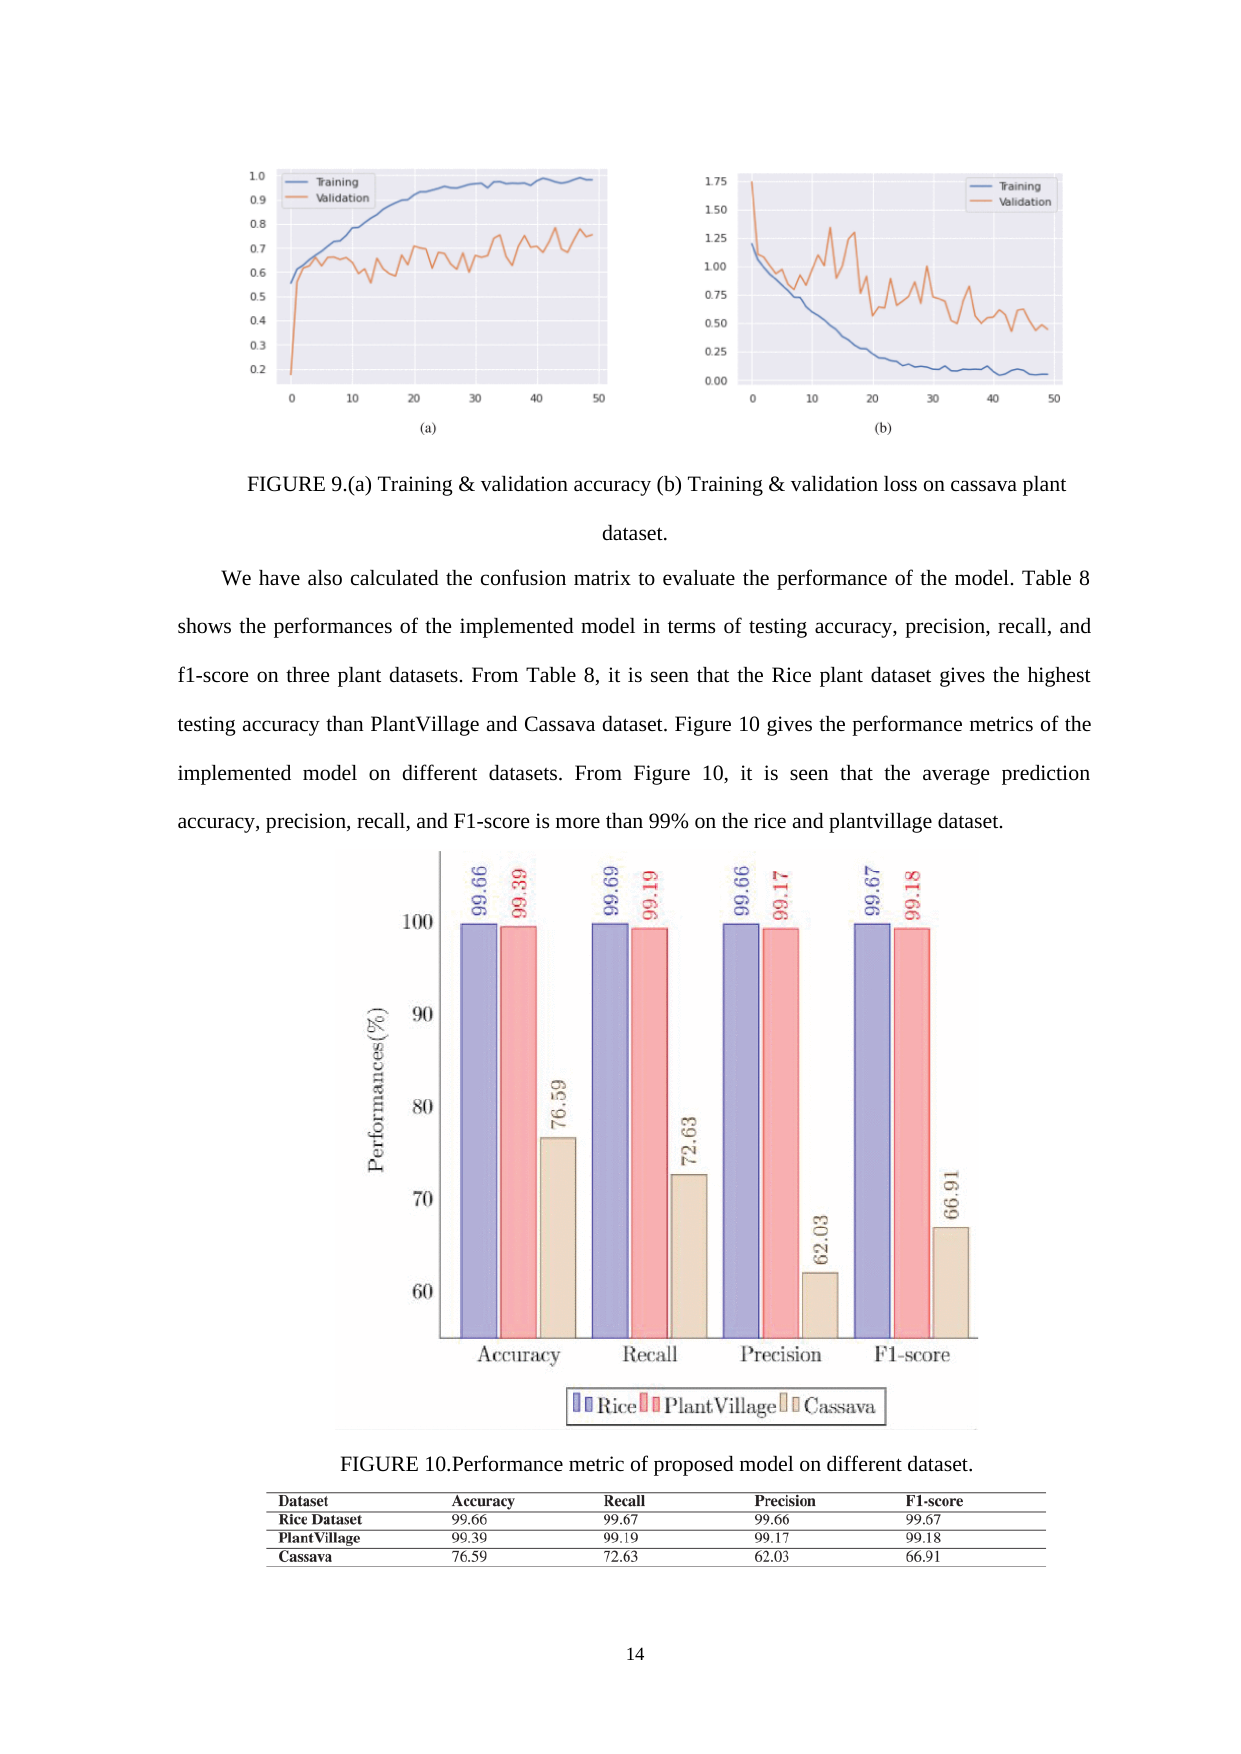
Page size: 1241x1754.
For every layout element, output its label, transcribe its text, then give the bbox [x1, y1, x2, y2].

picture [242, 162, 1071, 435]
picture [335, 849, 979, 1430]
text FIGURE 10.Performance metric of proposed model on different dataset. [177, 1447, 1092, 1480]
text FIGURE 9.(a) Training & validation accuracy (b) Training & validation loss on cassava plant dataset. [177, 467, 1092, 548]
text We have also calculated the confusion matrix to evaluate the performance of the model. Table 8 shows the performances of the implemented model in terms of testing accuracy, precision, recall, and f1-score on three plant datasets. From Table 8, it is seen that the Rice plant dataset gives the highest testing accuracy than PlantVillage and Cassava dataset. Figure 10 gives the performance metrics of the implemented model on different datasets. From Figure 10, it is seen that the average prediction accuracy, precision, recall, and F1-score is more than 99% on the rice and plantvillage dataset. [177, 561, 1092, 837]
picture [266, 1492, 1047, 1567]
